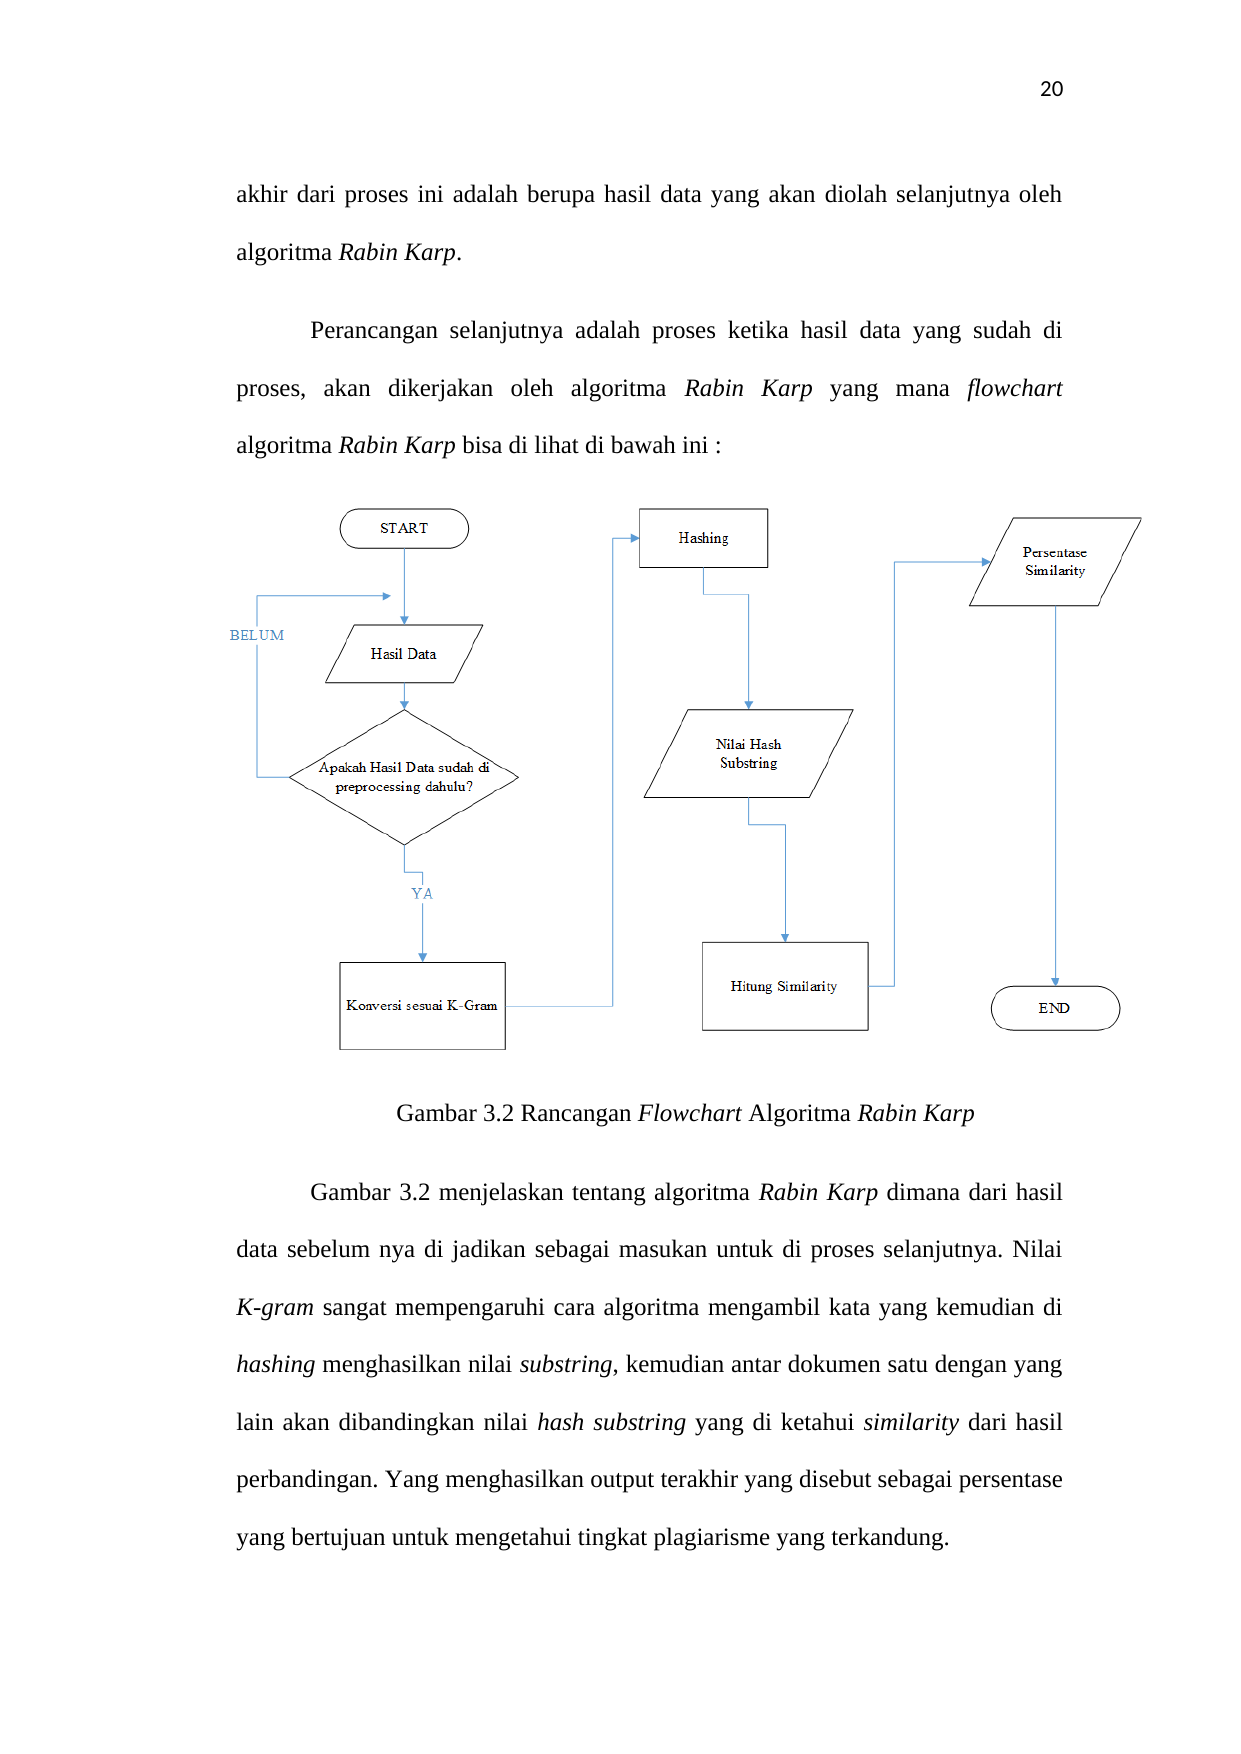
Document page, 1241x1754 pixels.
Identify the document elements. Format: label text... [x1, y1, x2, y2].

picture [221, 508, 1142, 1050]
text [236, 179, 1063, 266]
text Gambar 3.2 menjelaskan tentang algoritma Rabin Karp dimana dari hasil data sebelum nya di jadikan sebagai masukan untuk di proses selanjutnya. Nilai K-gram sangat mempengaruhi cara algoritma mengambil kata yang kemudian di hashing menghasilkan nilai substring, kemudian antar dokumen satu dengan yang lain akan dibandingkan nilai hash substring yang di ketahui similarity dari hasil perbandingan. Yang menghasilkan output terakhir yang disebut sebagai persentase yang bertujuan untuk mengetahui tingkat plagiarisme yang terkandung. [236, 1177, 1063, 1550]
text Perancangan selanjutnya adalah proses ketika hasil data yang sudah di proses, akan dikerjakan oleh algoritma Rabin Karp yang mana flowchart algoritma Rabin Karp bisa di lihat di bawah ini : [236, 315, 1063, 459]
text Gambar 3.2 Rancangan Flowchart Algoritma Rabin Karp [236, 1098, 1063, 1127]
